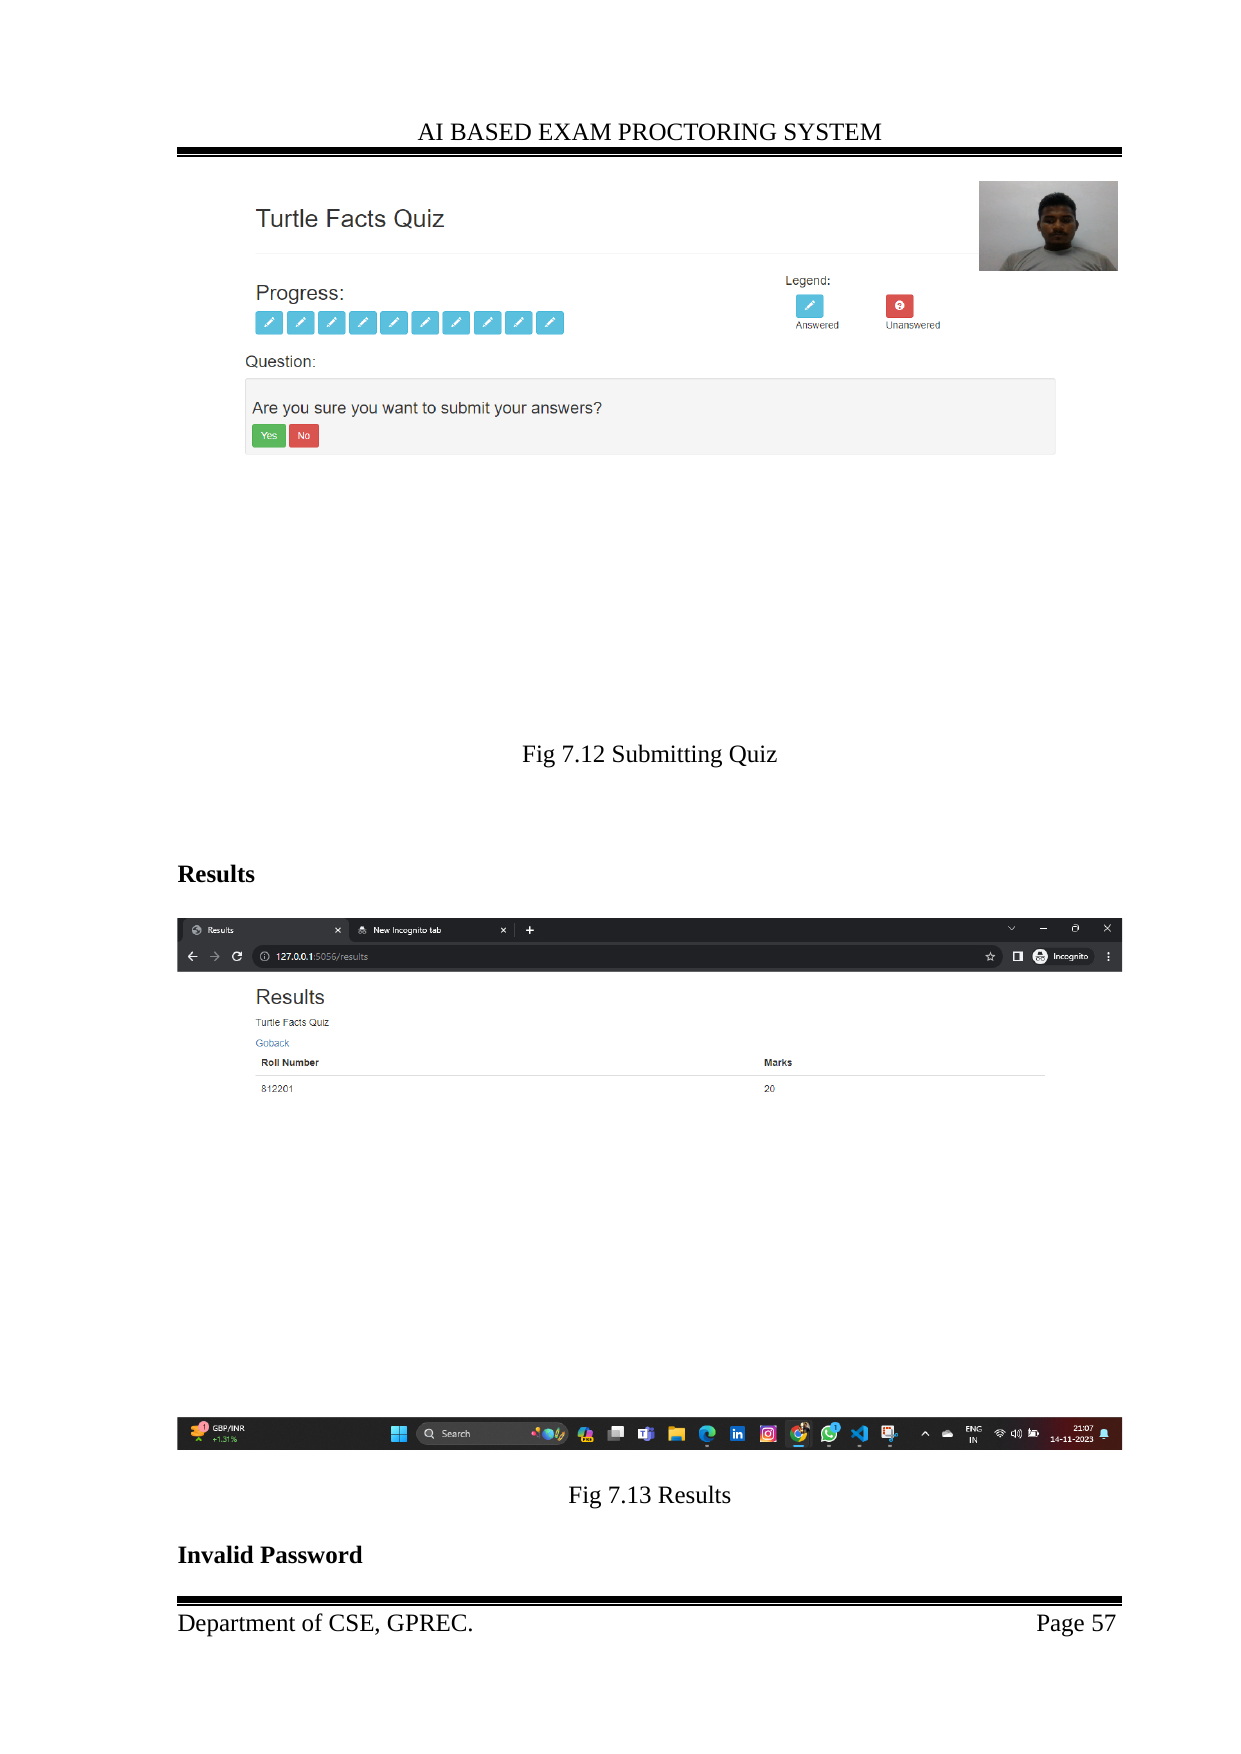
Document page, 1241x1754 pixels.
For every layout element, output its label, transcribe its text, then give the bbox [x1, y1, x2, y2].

text Results [177, 859, 1122, 887]
text Fig 7.12 Submitting Quiz [177, 739, 1122, 768]
text Fig 7.13 Results [177, 1480, 1122, 1509]
picture [177, 918, 1123, 1450]
text Invalid Password [177, 1540, 1122, 1569]
picture [177, 177, 1123, 709]
